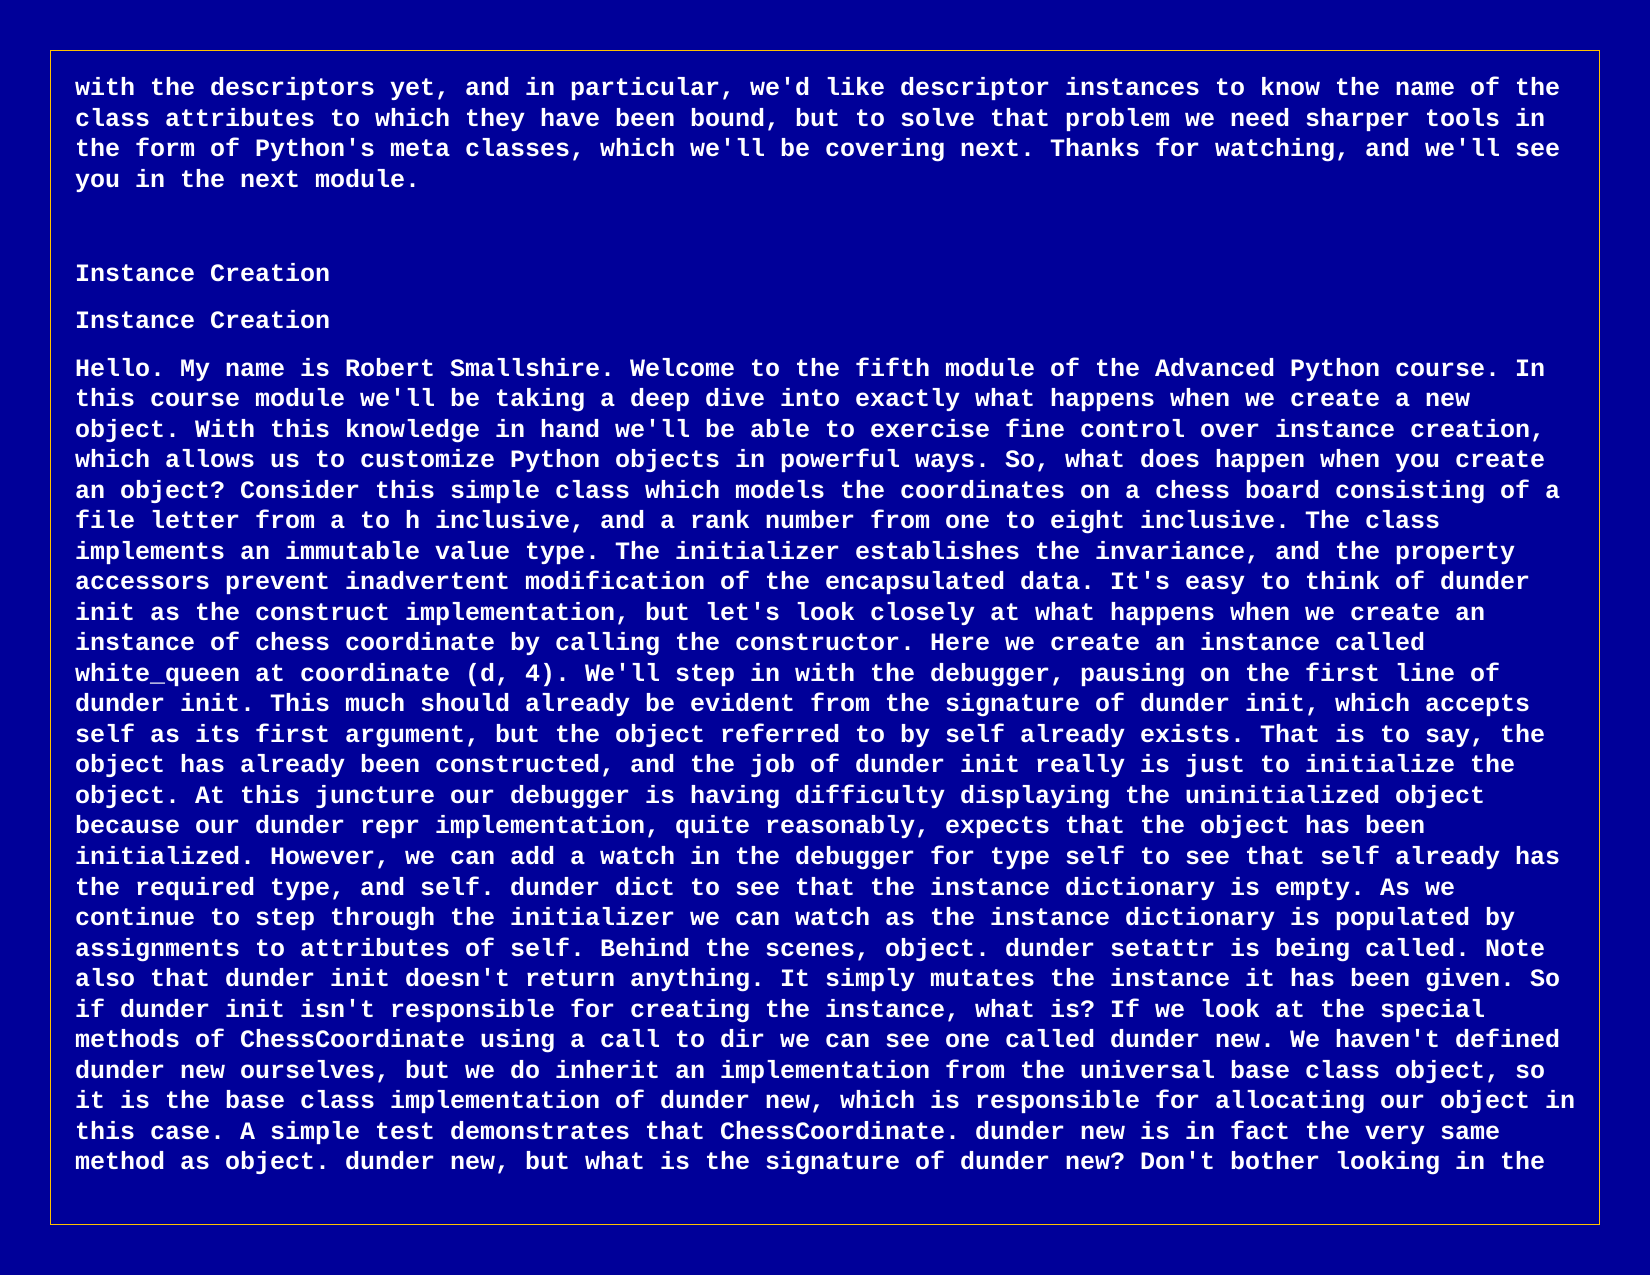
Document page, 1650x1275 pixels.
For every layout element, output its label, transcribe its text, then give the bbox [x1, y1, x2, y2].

text Instance Creation [75, 261, 1575, 289]
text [75, 75, 1575, 195]
text Instance Creation [75, 308, 1575, 336]
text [75, 355, 1575, 1177]
